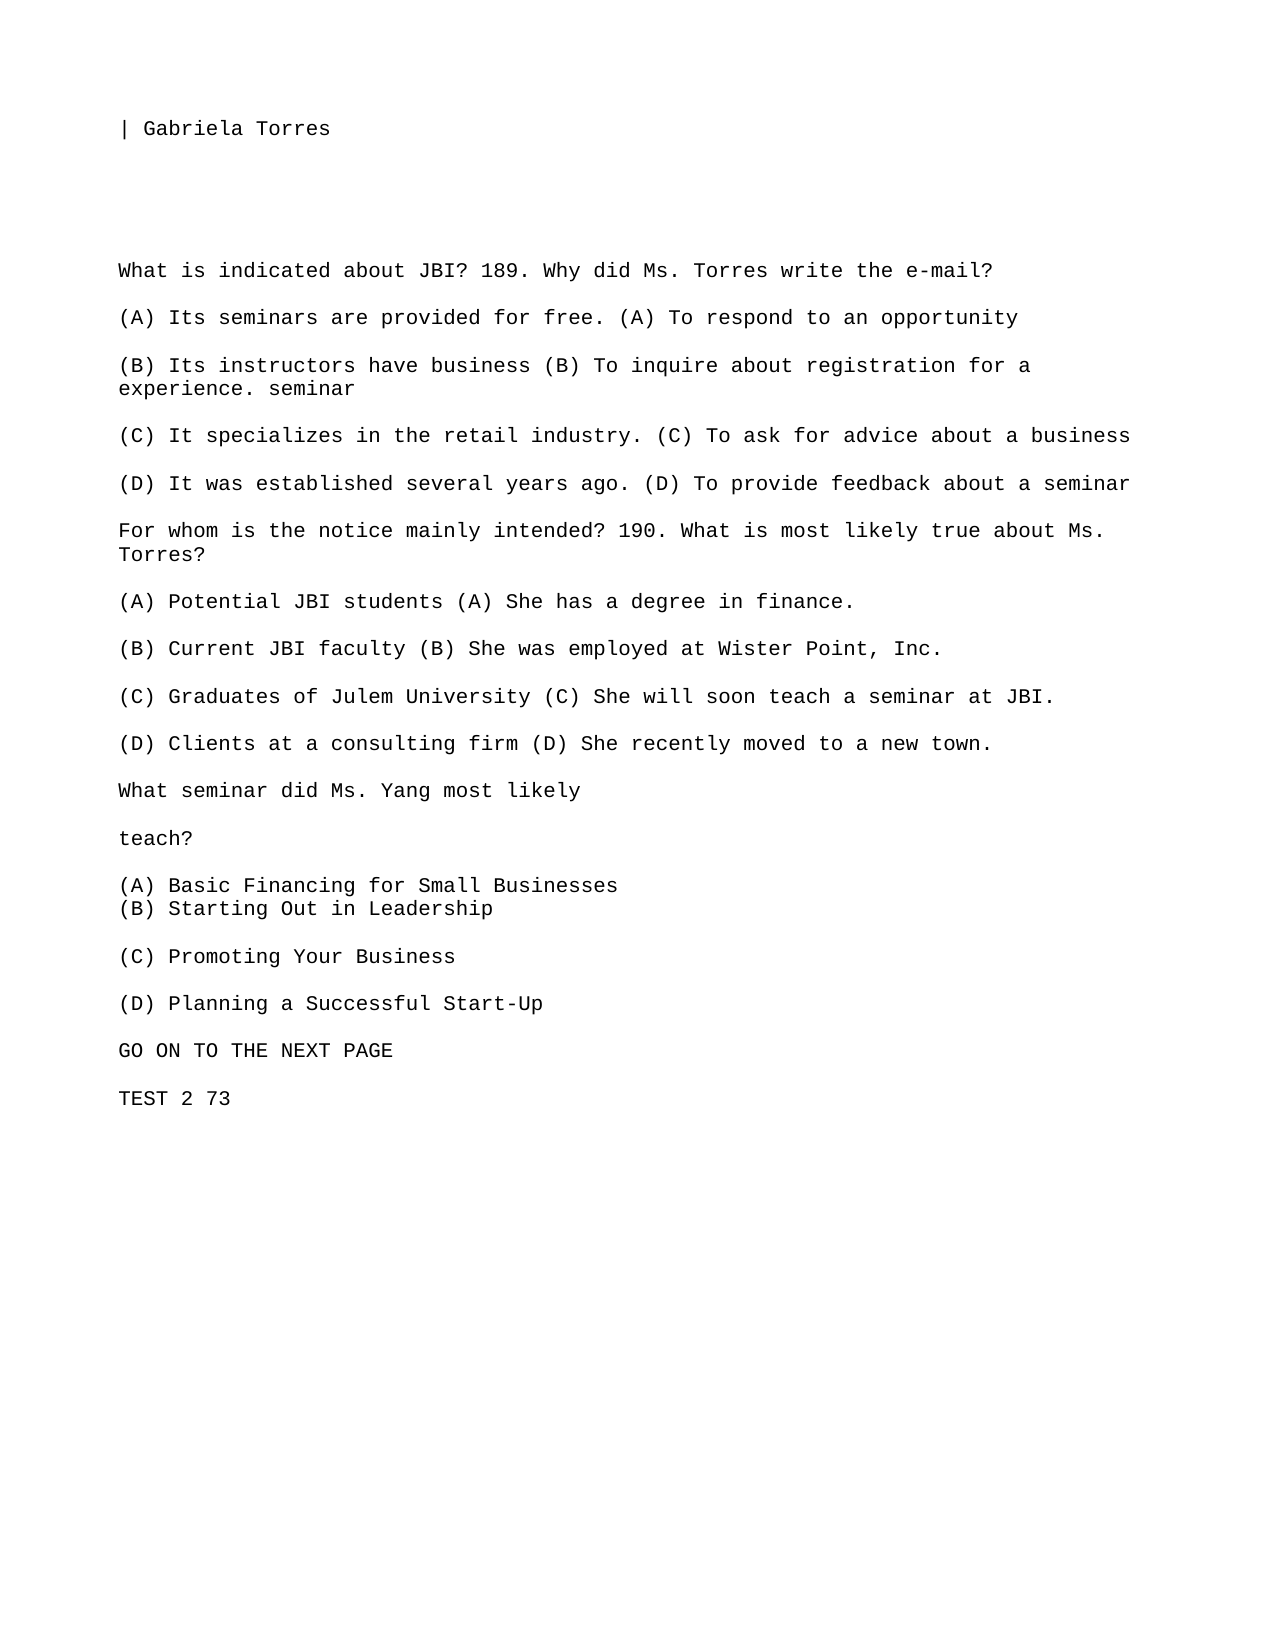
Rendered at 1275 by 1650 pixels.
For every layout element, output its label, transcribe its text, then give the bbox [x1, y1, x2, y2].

text For whom is the notice mainly intended? 190. What is most likely true about Ms. Torres? [118, 520, 1157, 567]
text (A) Basic Financing for Small Businesses [118, 875, 1157, 898]
text (B) Its instructors have business (B) To inquire about registration for a [118, 354, 1157, 378]
text (D) It was established several years ago. (D) To provide feedback about a seminar [118, 473, 1157, 496]
text (D) Planning a Successful Start-Up [118, 993, 1157, 1017]
text (A) Its seminars are provided for free. (A) To respond to an opportunity [118, 307, 1157, 331]
text (C) Promoting Your Business [118, 946, 1157, 969]
text What is indicated about JBI? 189. Why did Ms. Torres write the e-mail? [118, 260, 1157, 284]
text (C) It specializes in the retail industry. (C) To ask for advice about a business [118, 426, 1157, 449]
text GO ON TO THE NEXT PAGE [118, 1040, 1157, 1064]
text What seminar did Ms. Yang most likely [118, 780, 1157, 804]
text teach? [118, 827, 1157, 851]
text | Gabriela Torres [118, 118, 1157, 142]
text (A) Potential JBI students (A) She has a degree in finance. [118, 591, 1157, 615]
text (C) Graduates of Julem University (C) She will soon teach a seminar at JBI. [118, 686, 1157, 709]
text (B) Starting Out in Leadership [118, 898, 1157, 922]
text TEST 2 73 [118, 1088, 1157, 1111]
text (D) Clients at a consulting firm (D) She recently moved to a new town. [118, 733, 1157, 757]
text experience. seminar [118, 378, 1157, 402]
text (B) Current JBI faculty (B) She was employed at Wister Point, Inc. [118, 638, 1157, 662]
